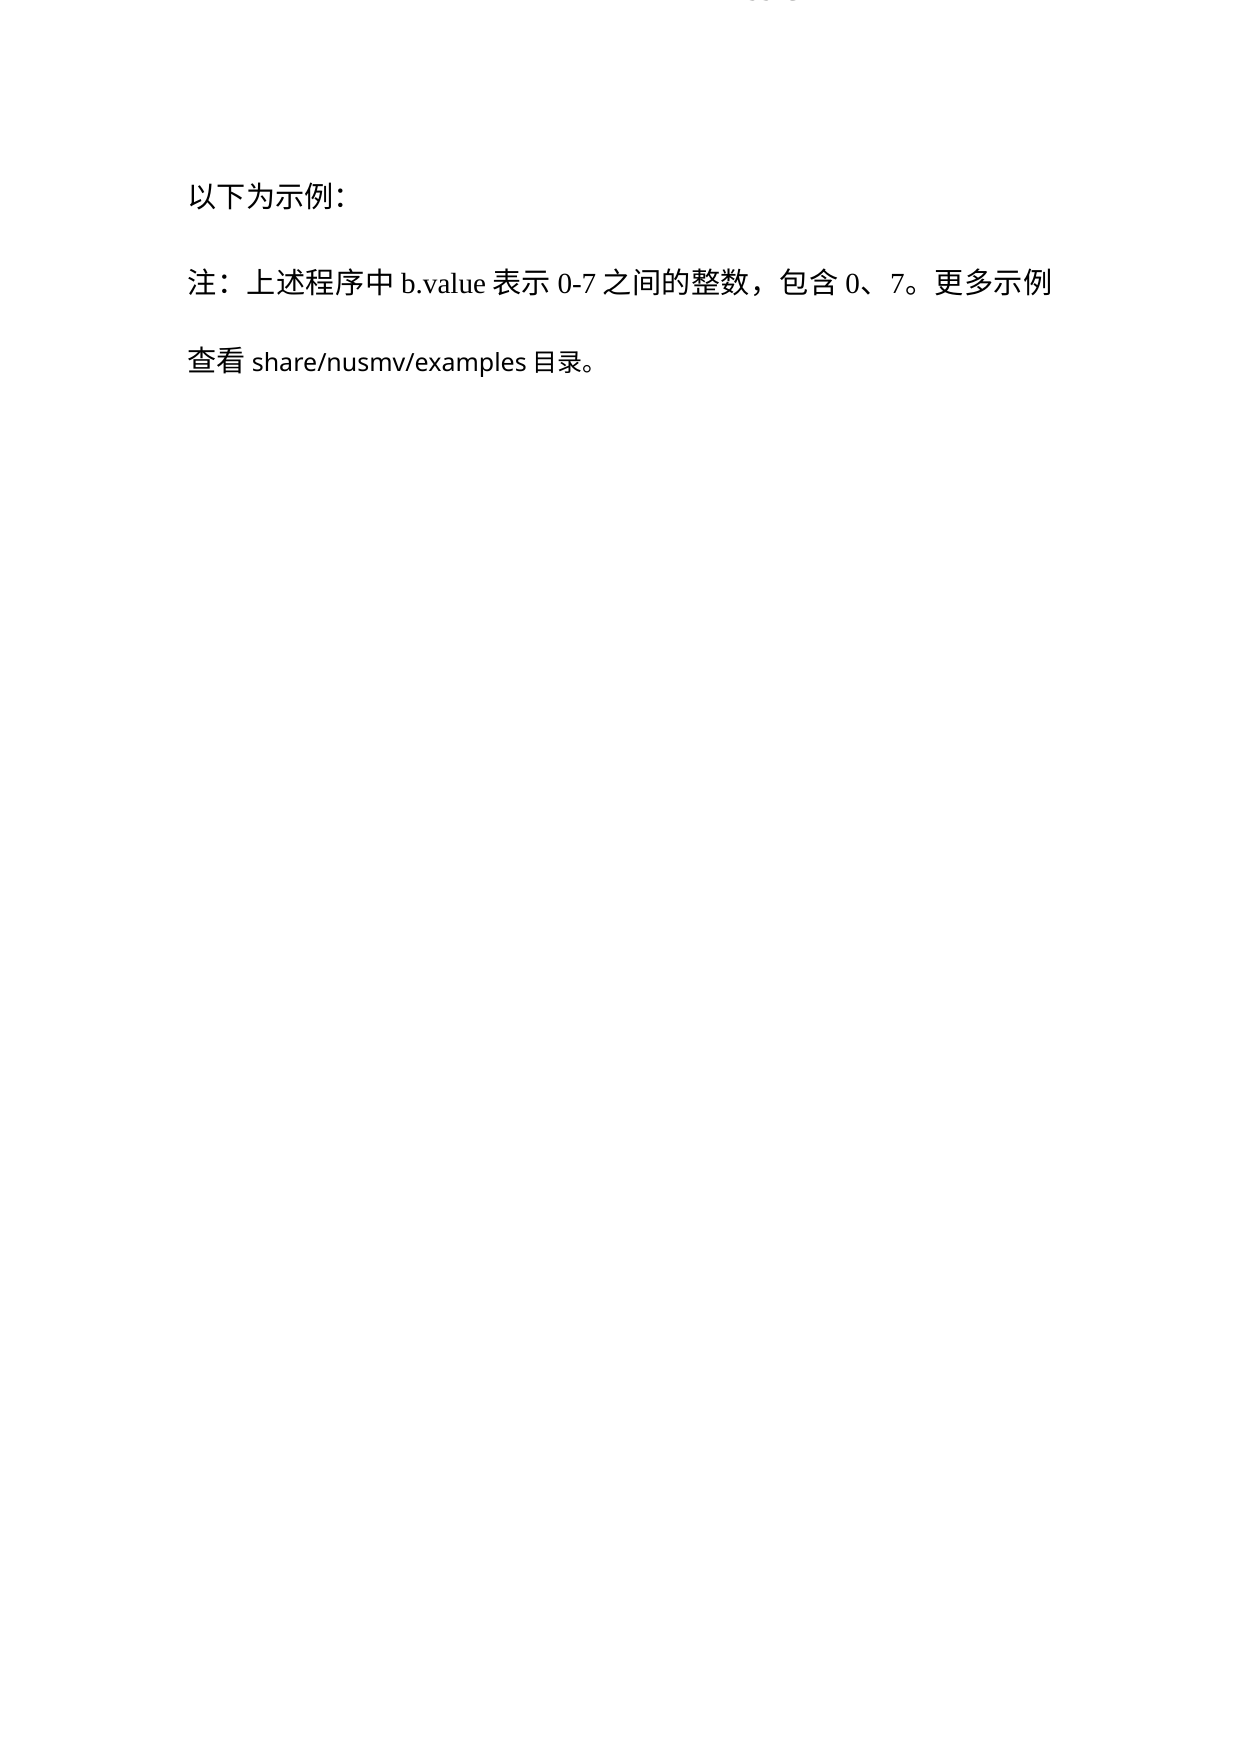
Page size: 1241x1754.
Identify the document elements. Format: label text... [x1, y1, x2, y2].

text 注：上述程序中b.value表示0-7之间的整数，包含0、7。更多示例查看share/nusmv/examples目录。 [187, 248, 1053, 391]
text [187, 162, 1053, 227]
